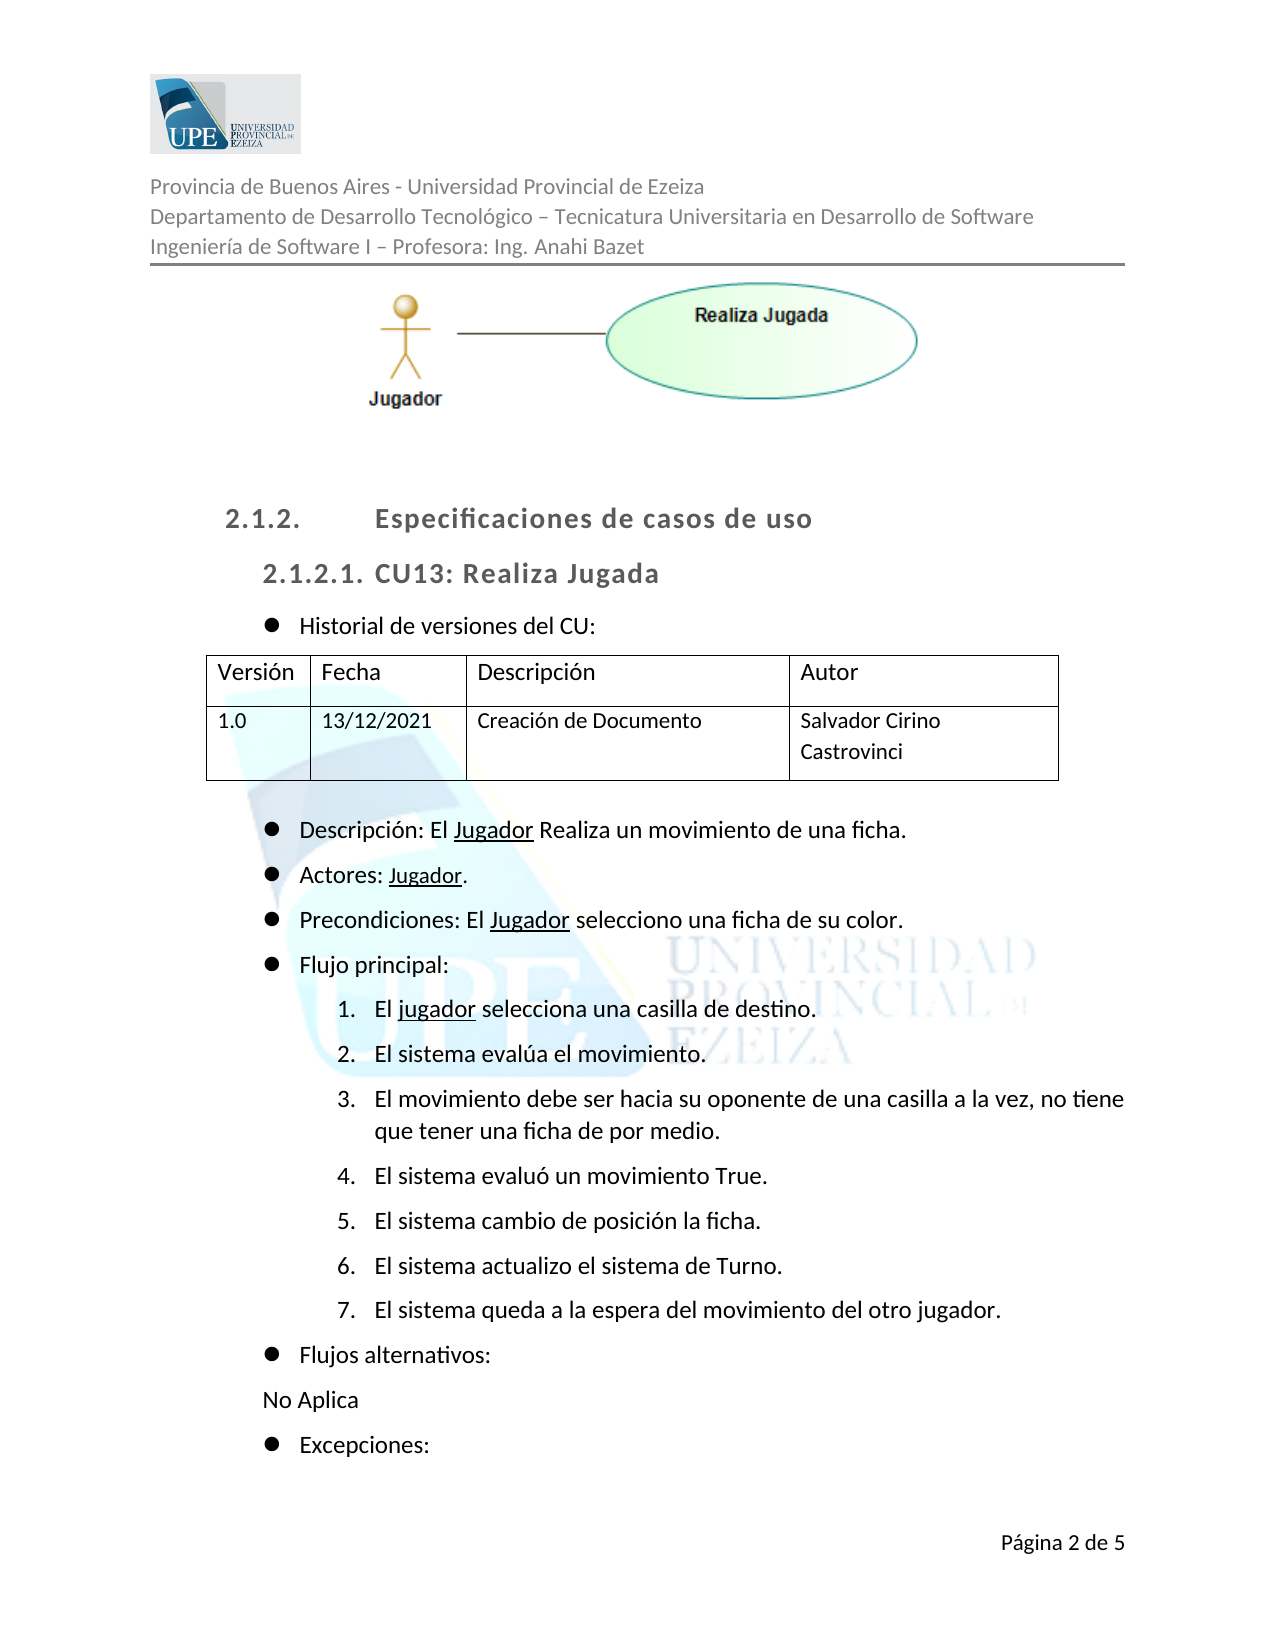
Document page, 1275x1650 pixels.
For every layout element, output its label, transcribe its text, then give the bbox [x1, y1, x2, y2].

list Excepciones: [262, 1429, 1125, 1459]
list CU13: Realiza Jugada [262, 555, 1125, 591]
list Flujo principal: [262, 949, 1125, 979]
list El jugador selecciona una casilla de destino. [337, 994, 1125, 1024]
list Descripción: El Jugador Realiza un movimiento de una ficha. [262, 814, 1125, 845]
picture [150, 74, 301, 154]
picture [340, 267, 935, 431]
list Actores: Jugador. [262, 859, 1125, 890]
table_cell 1.0 [207, 707, 310, 779]
list Flujos alternativos: [262, 1339, 1125, 1370]
table_cell 13/12/2021 [311, 707, 466, 779]
list El sistema evaluó un movimiento True. [337, 1160, 1125, 1191]
table_header Autor [790, 656, 1058, 706]
table_header Descripción [467, 656, 789, 706]
text Especificaciones de casos de uso [225, 500, 1125, 536]
text No Aplica [262, 1384, 1125, 1415]
list El sistema queda a la espera del movimiento del otro jugador. [337, 1295, 1125, 1325]
table_header Fecha [311, 656, 466, 706]
list Historial de versiones del CU: [262, 611, 1125, 641]
table_cell Creación de Documento [467, 707, 789, 779]
list El sistema cambio de posición la ficha. [337, 1205, 1125, 1236]
list El sistema evalúa el movimiento. [337, 1038, 1125, 1069]
table_cell Salvador Cirino Castrovinci [790, 707, 1058, 779]
list Precondiciones: El Jugador selecciono una ficha de su color. [262, 904, 1125, 934]
list El sistema actualizo el sistema de Turno. [337, 1250, 1125, 1280]
table_header Versión [207, 656, 310, 706]
list El movimiento debe ser hacia su oponente de una casilla a la vez, no tiene que tener una ficha de por medio. [337, 1083, 1125, 1146]
